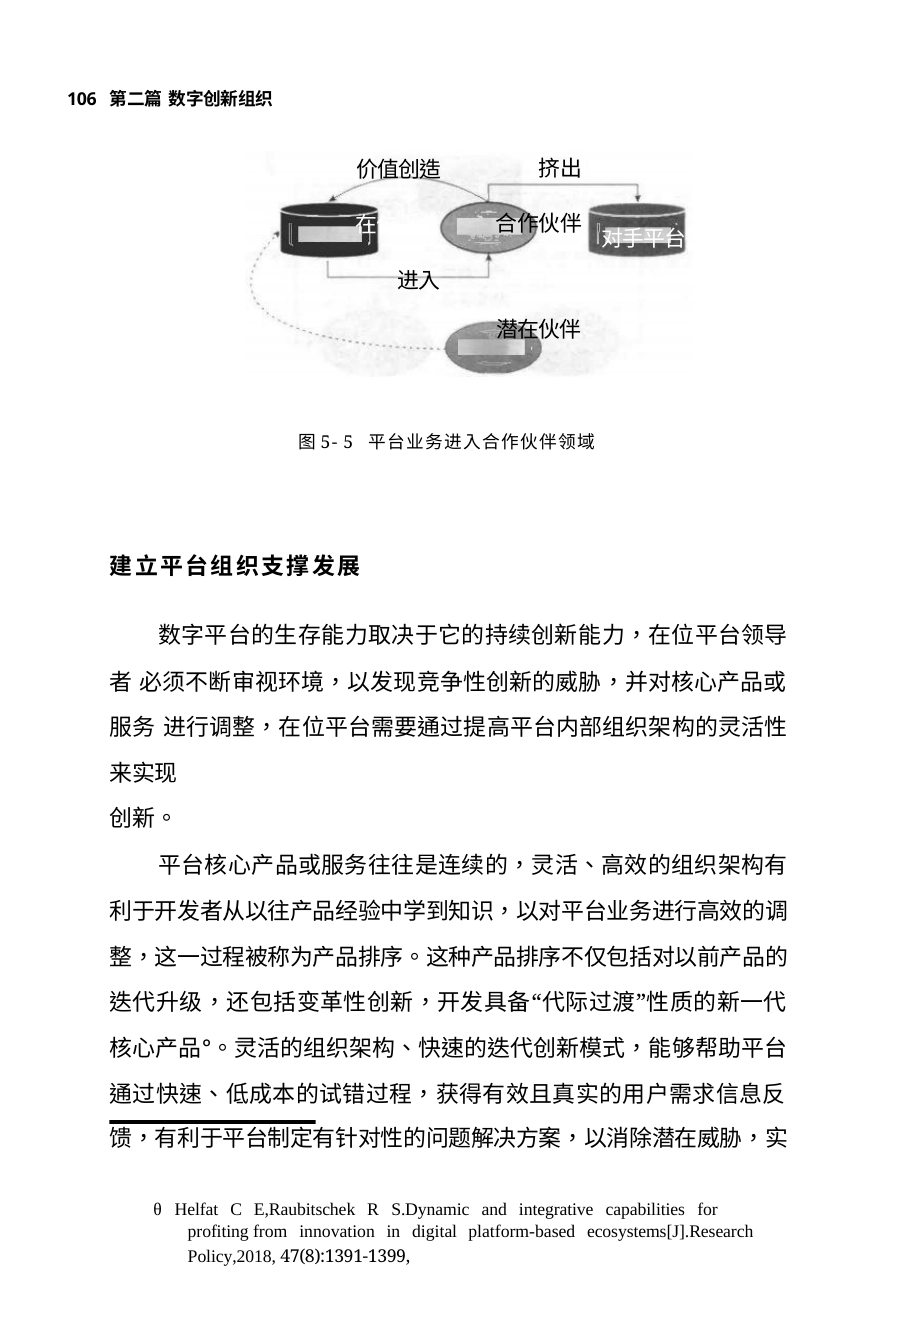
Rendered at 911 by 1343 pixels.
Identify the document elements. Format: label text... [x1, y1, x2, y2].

text 平台核心产品或服务往往是连续的，灵活、高效的组织架构有 利于开发者从以往产品经验中学到知识，以对平台业务进行高效的调 整，这一过程被称为产品排序。这种产品排序不仅包括对以前产品的 迭代升级，还包括变革性创新，开发具备“代际过渡”性质的新一代 核心产品°。灵活的组织架构、快速的迭代创新模式，能够帮助平台 通过快速、低成本的试错过程，获得有效且真实的用户需求信息反 [109, 849, 789, 1109]
picture [109, 1120, 316, 1124]
text 创新。 [109, 803, 789, 832]
text 建立平台组织支撑发展 [109, 551, 789, 580]
text 106 第二篇 数字创新组织 [67, 88, 789, 110]
text 数字平台的生存能力取决于它的持续创新能力，在位平台领导者 必须不断审视环境，以发现竞争性创新的威胁，并对核心产品或服务 进行调整，在位平台需要通过提高平台内部组织架构的灵活性来实现 [109, 619, 788, 788]
text 馈，有利于平台制定有针对性的问题解决方案，以消除潜在威胁，实 [67, 1123, 788, 1152]
text 图5- 5 平台业务进入合作伙伴领域 [298, 431, 789, 453]
text θ Helfat C E,Raubitschek R S.Dynamic and integrative capabilities for profiting from innovation in digital platform-based ecosystems[J].Research Policy,2018, 47(8):1391-1399, [153, 1199, 789, 1267]
picture [245, 151, 693, 377]
